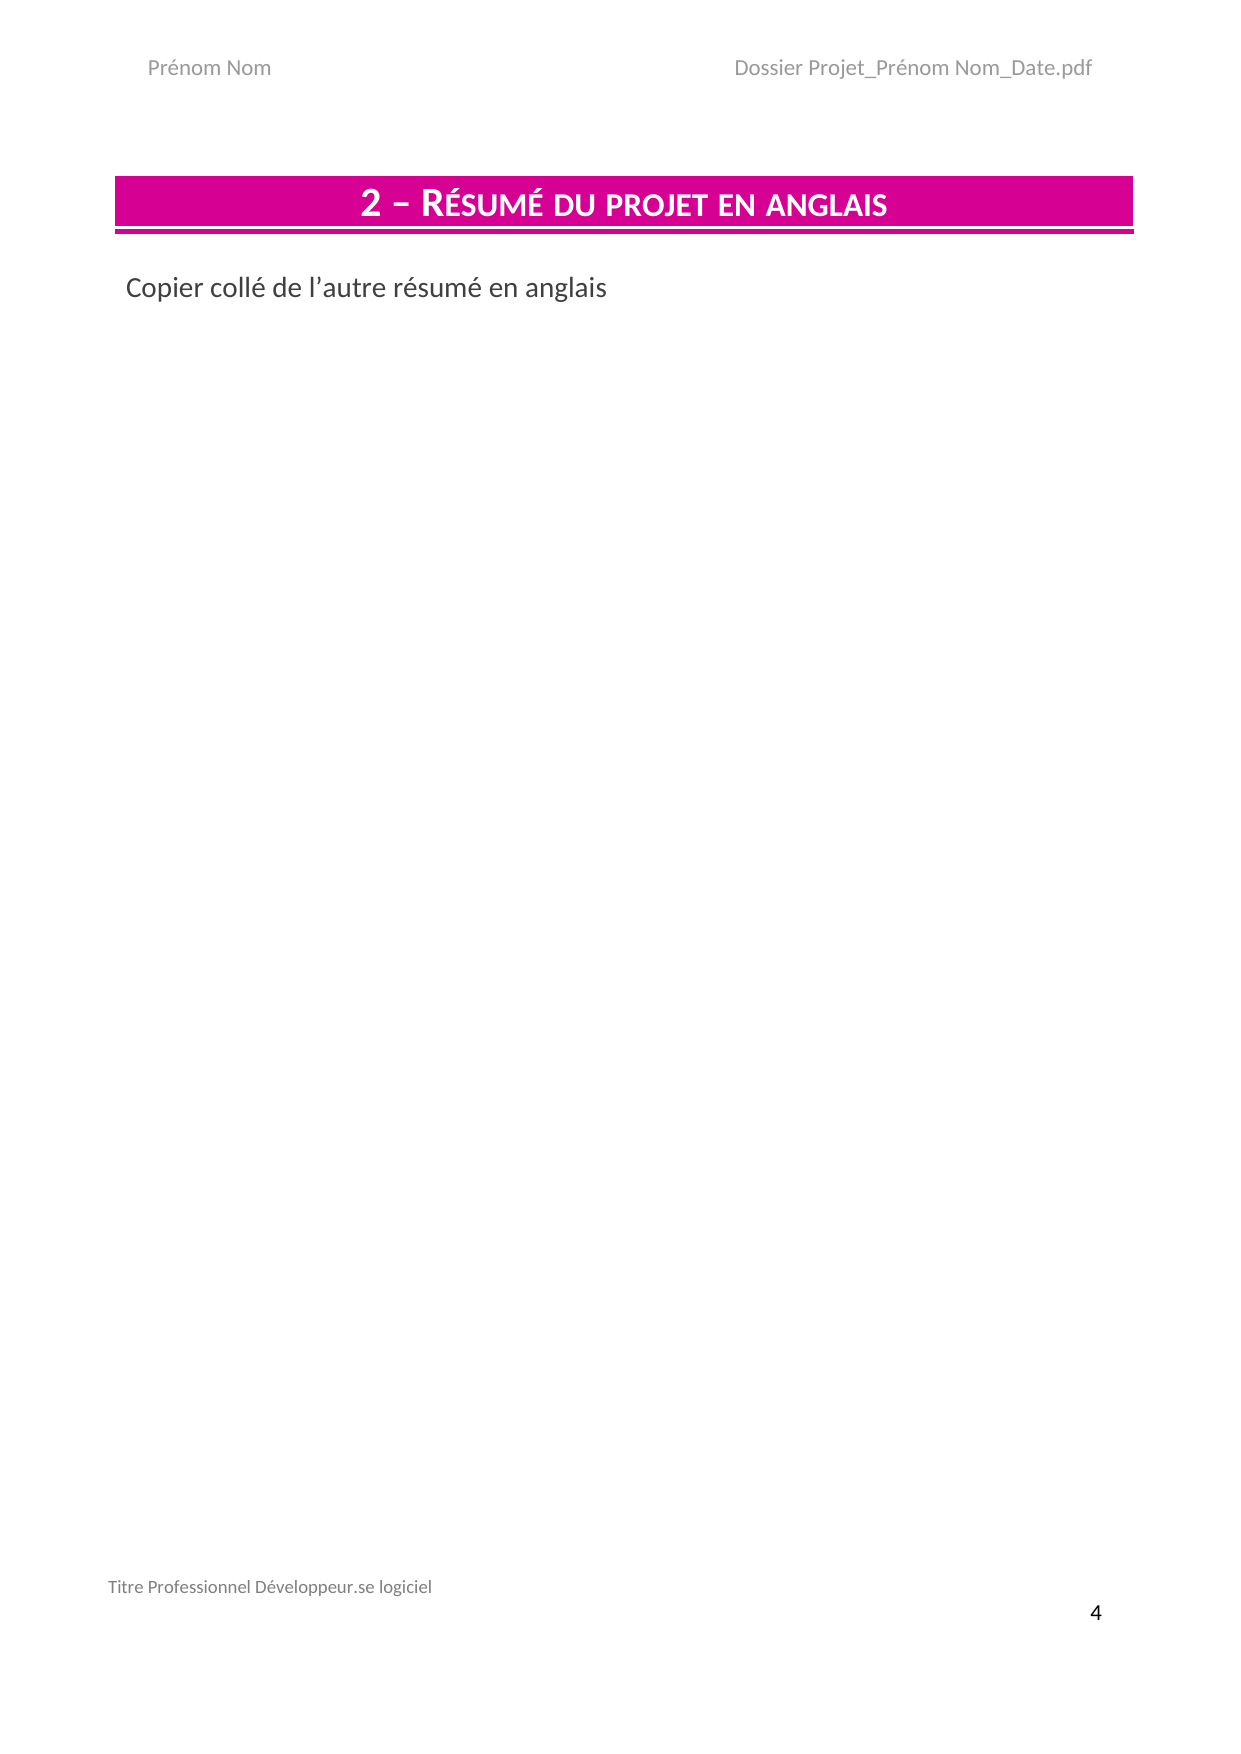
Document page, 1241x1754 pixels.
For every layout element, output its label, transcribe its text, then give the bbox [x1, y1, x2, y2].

table_cell Copier collé de l’autre résumé en anglais [115, 234, 1133, 1516]
table_header 2 – Résumé du projet en anglais [115, 176, 1133, 226]
